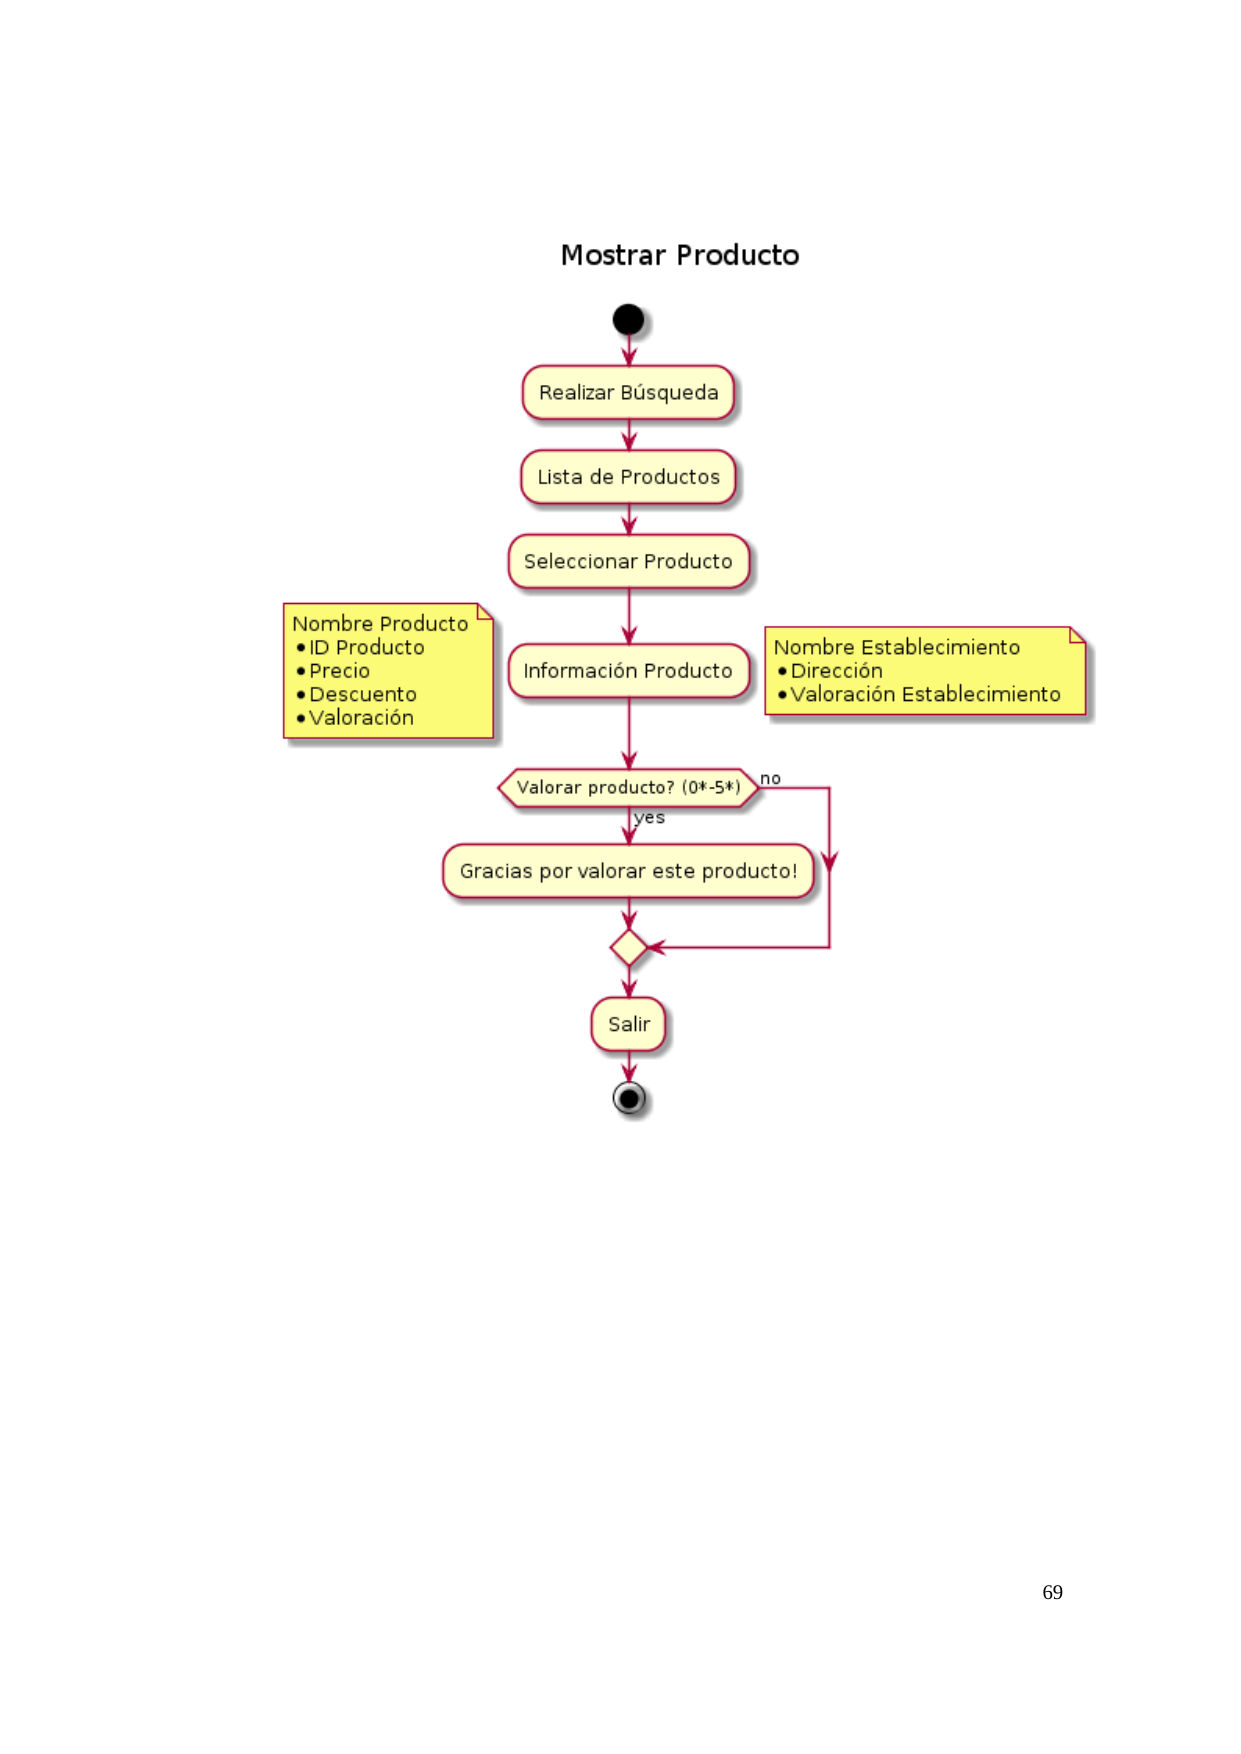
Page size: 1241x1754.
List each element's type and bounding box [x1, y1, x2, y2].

picture [252, 223, 1118, 1130]
